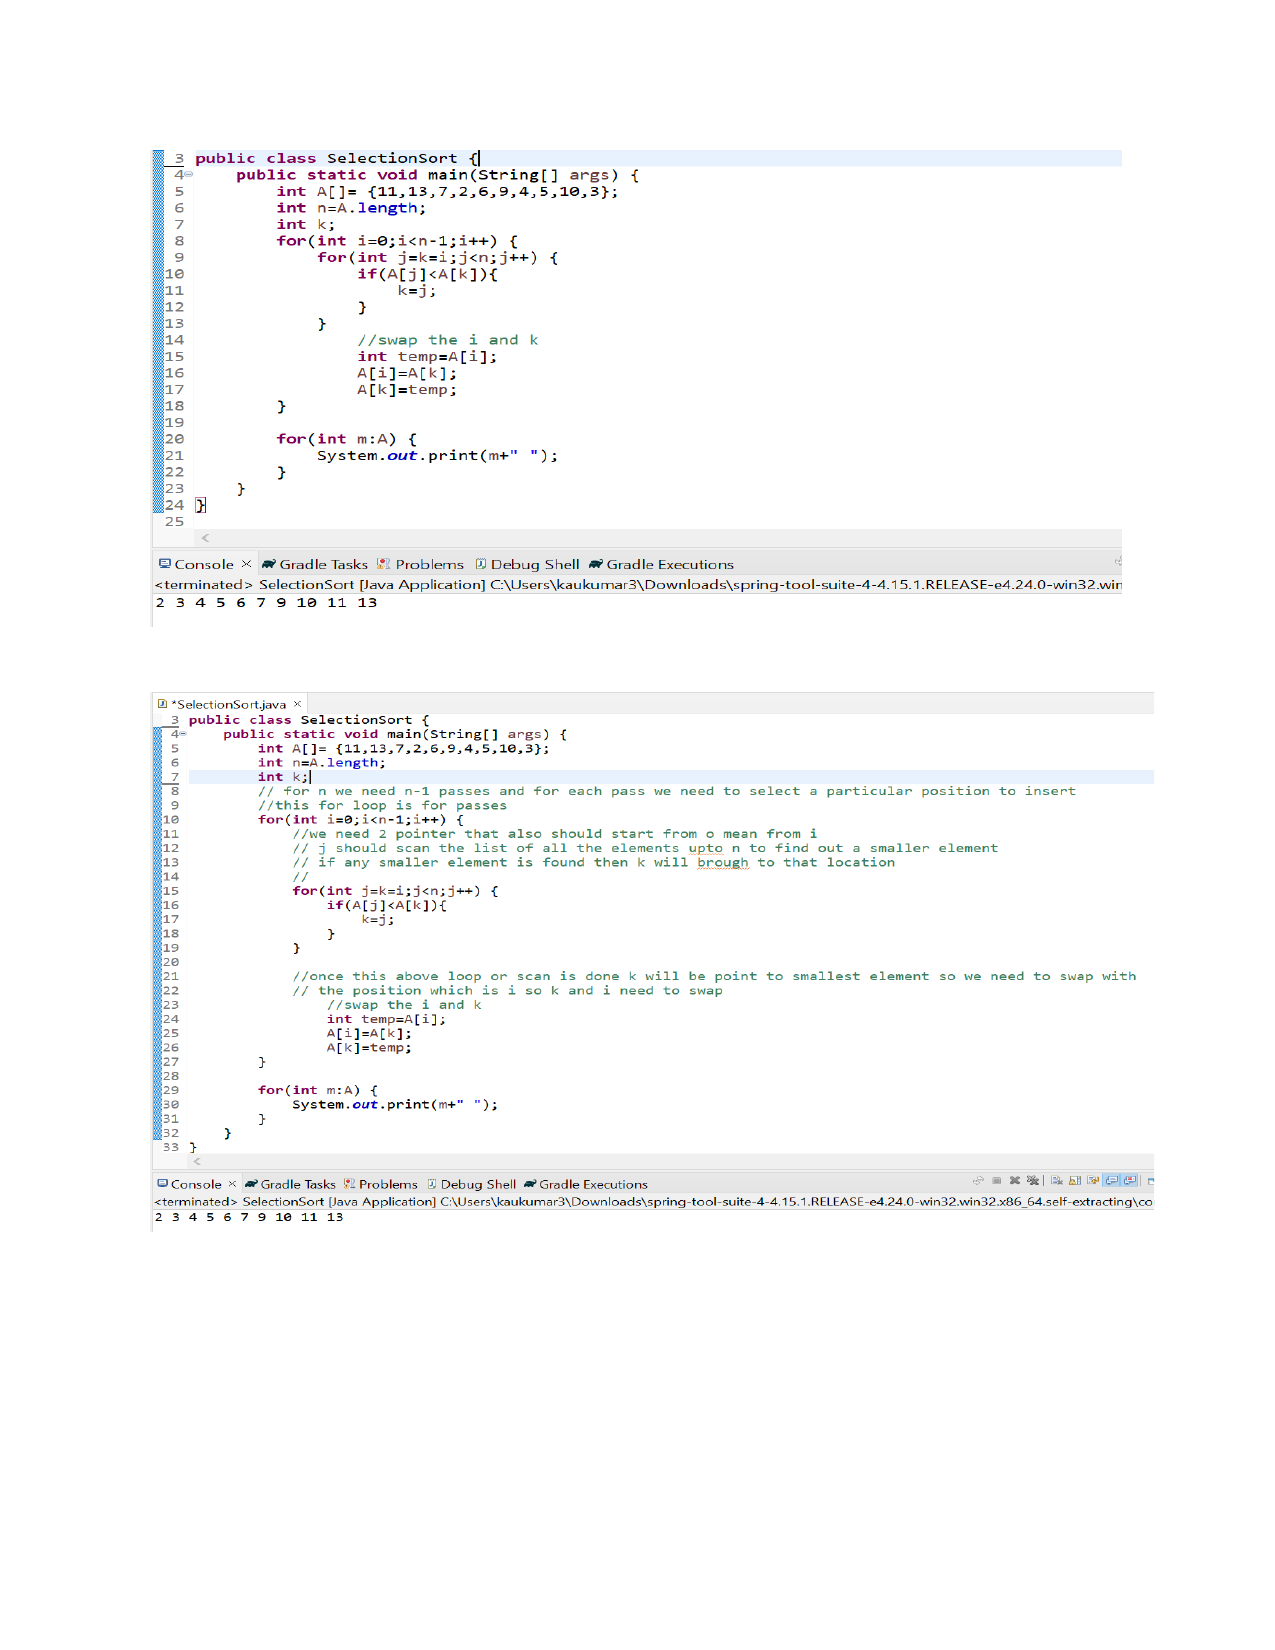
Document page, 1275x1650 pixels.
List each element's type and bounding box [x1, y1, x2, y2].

picture [150, 692, 1155, 1232]
picture [150, 150, 1122, 627]
